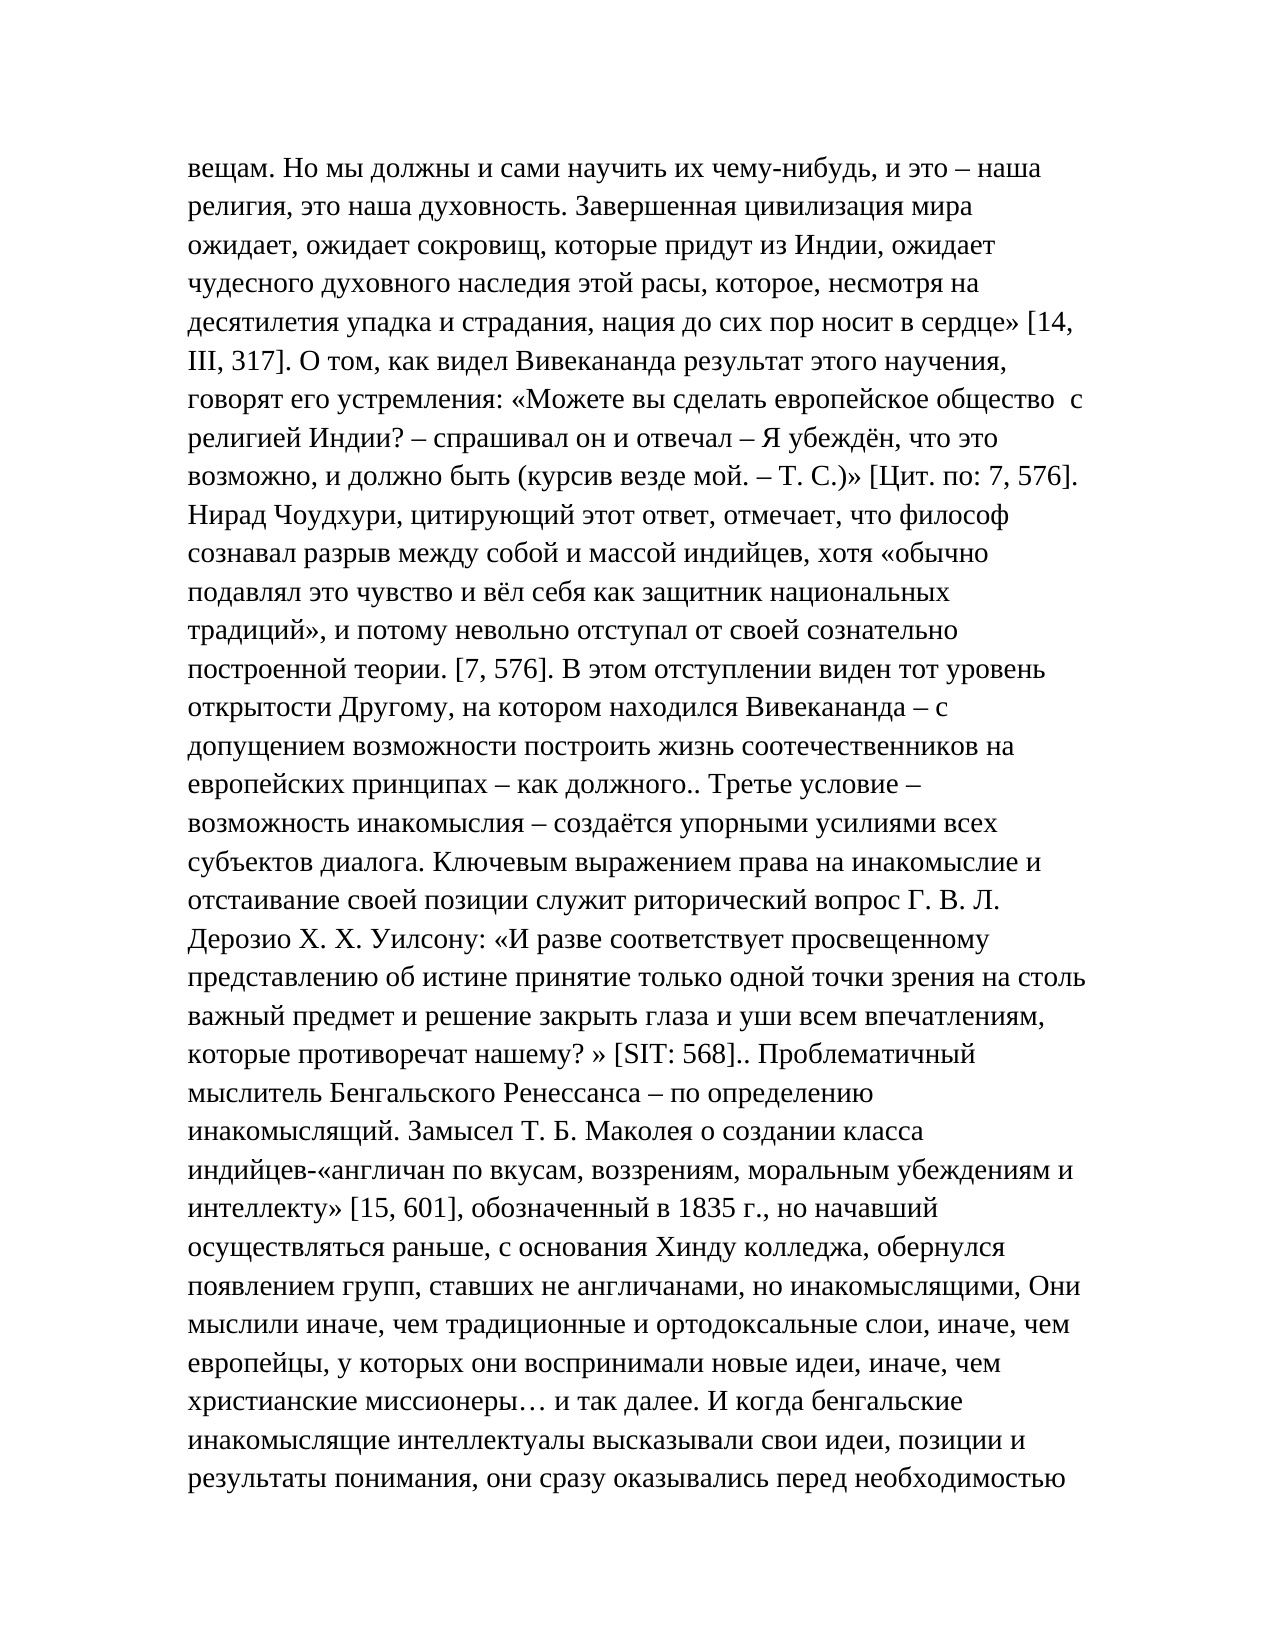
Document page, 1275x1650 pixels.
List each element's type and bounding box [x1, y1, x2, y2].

text [187, 150, 1087, 1494]
